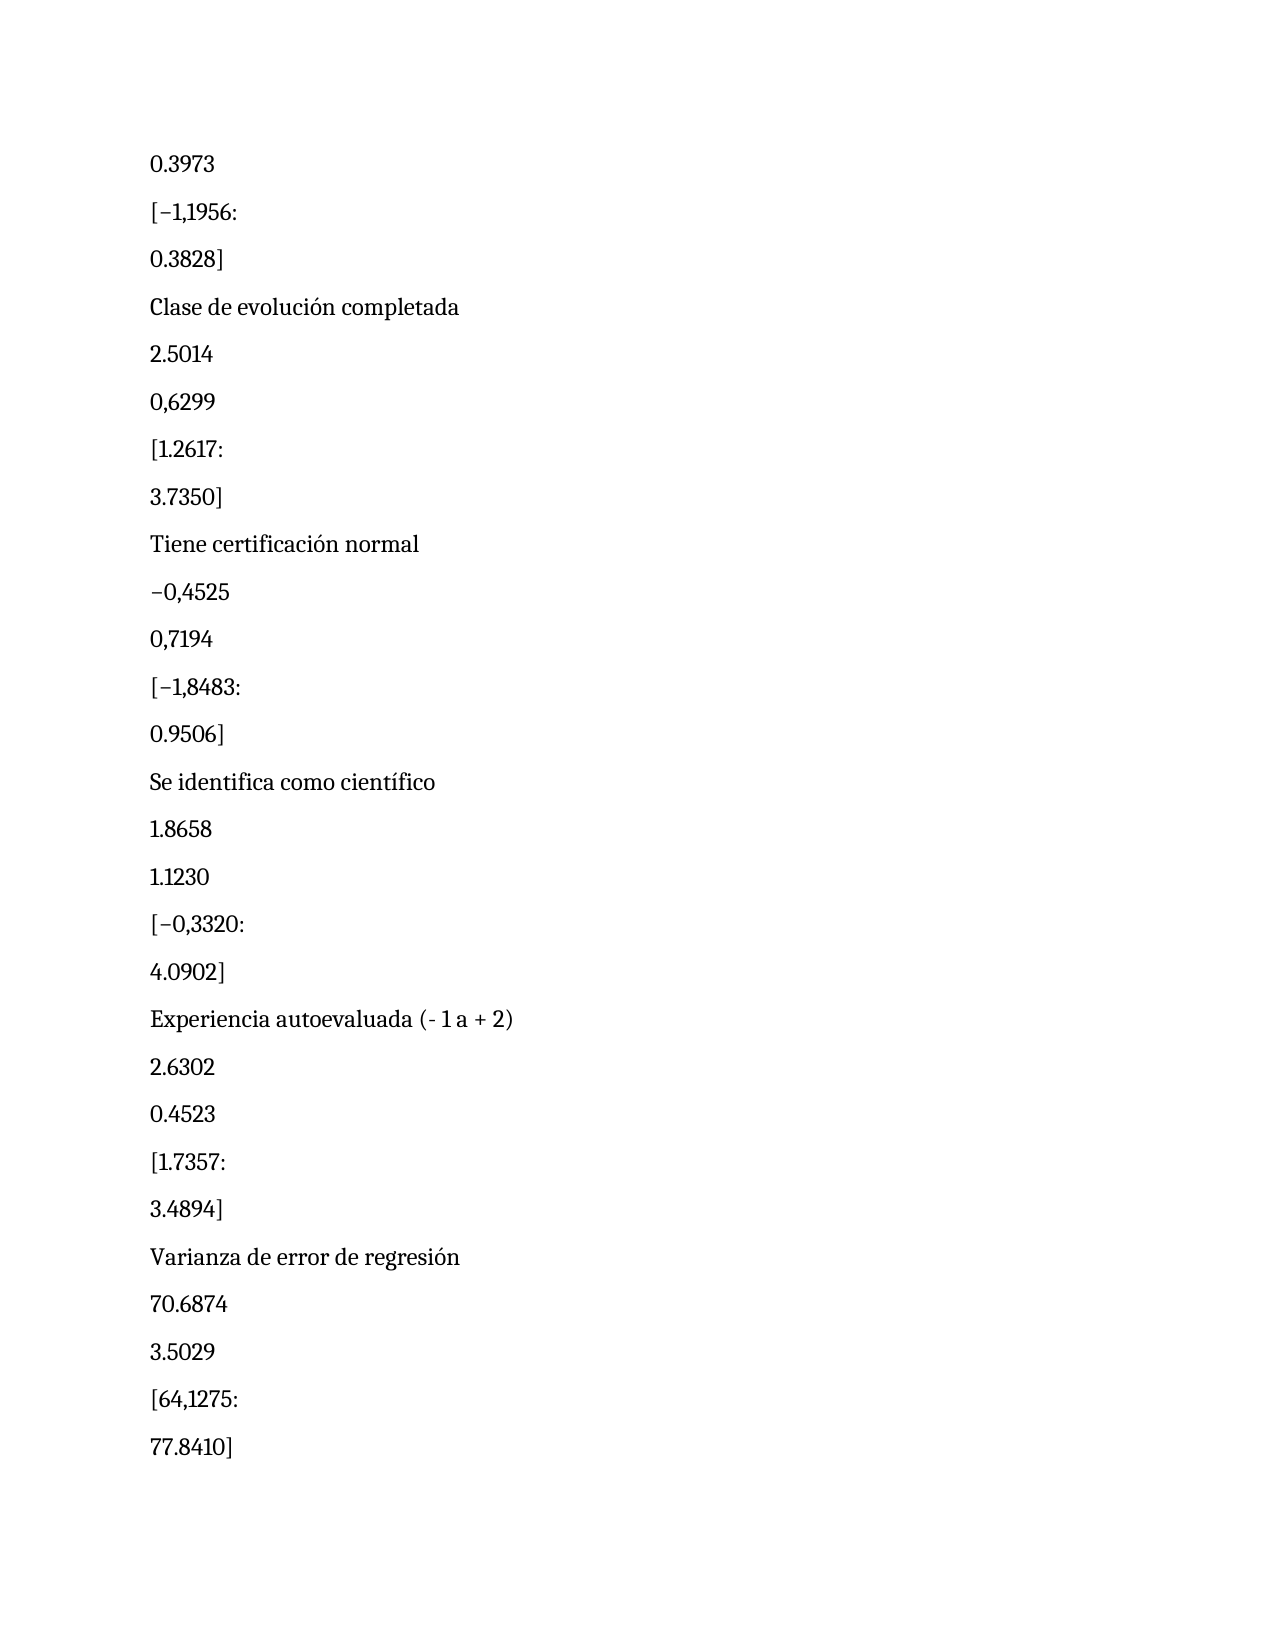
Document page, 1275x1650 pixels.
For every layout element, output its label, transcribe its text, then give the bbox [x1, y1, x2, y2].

text 3.7350] [150, 482, 1125, 511]
text 4.0902] [150, 957, 1125, 986]
text 77.8410] [150, 1432, 1125, 1461]
text −0,4525 [150, 577, 1125, 606]
text 2.5014 [150, 340, 1125, 369]
text 3.5029 [150, 1337, 1125, 1366]
text 0.3973 [150, 150, 1125, 179]
text Se identifica como científico [150, 767, 1125, 796]
text [−1,1956: [150, 197, 1125, 226]
text 0,6299 [150, 387, 1125, 416]
text Tiene certificación normal [150, 530, 1125, 559]
text 2.6302 [150, 1052, 1125, 1081]
text [−1,8483: [150, 672, 1125, 701]
text [−0,3320: [150, 910, 1125, 939]
text 3.4894] [150, 1195, 1125, 1224]
text [1.2617: [150, 435, 1125, 464]
text [64,1275: [150, 1385, 1125, 1414]
text 1.8658 [150, 815, 1125, 844]
text 1.1230 [150, 862, 1125, 891]
text 70.6874 [150, 1290, 1125, 1319]
text Varianza de error de regresión [150, 1242, 1125, 1271]
text [1.7357: [150, 1147, 1125, 1176]
text Clase de evolución completada [150, 292, 1125, 321]
text 0,7194 [150, 625, 1125, 654]
text 0.9506] [150, 720, 1125, 749]
text 0.4523 [150, 1100, 1125, 1129]
text 0.3828] [150, 245, 1125, 274]
text Experiencia autoevaluada (- 1 a + 2) [150, 1005, 1125, 1034]
